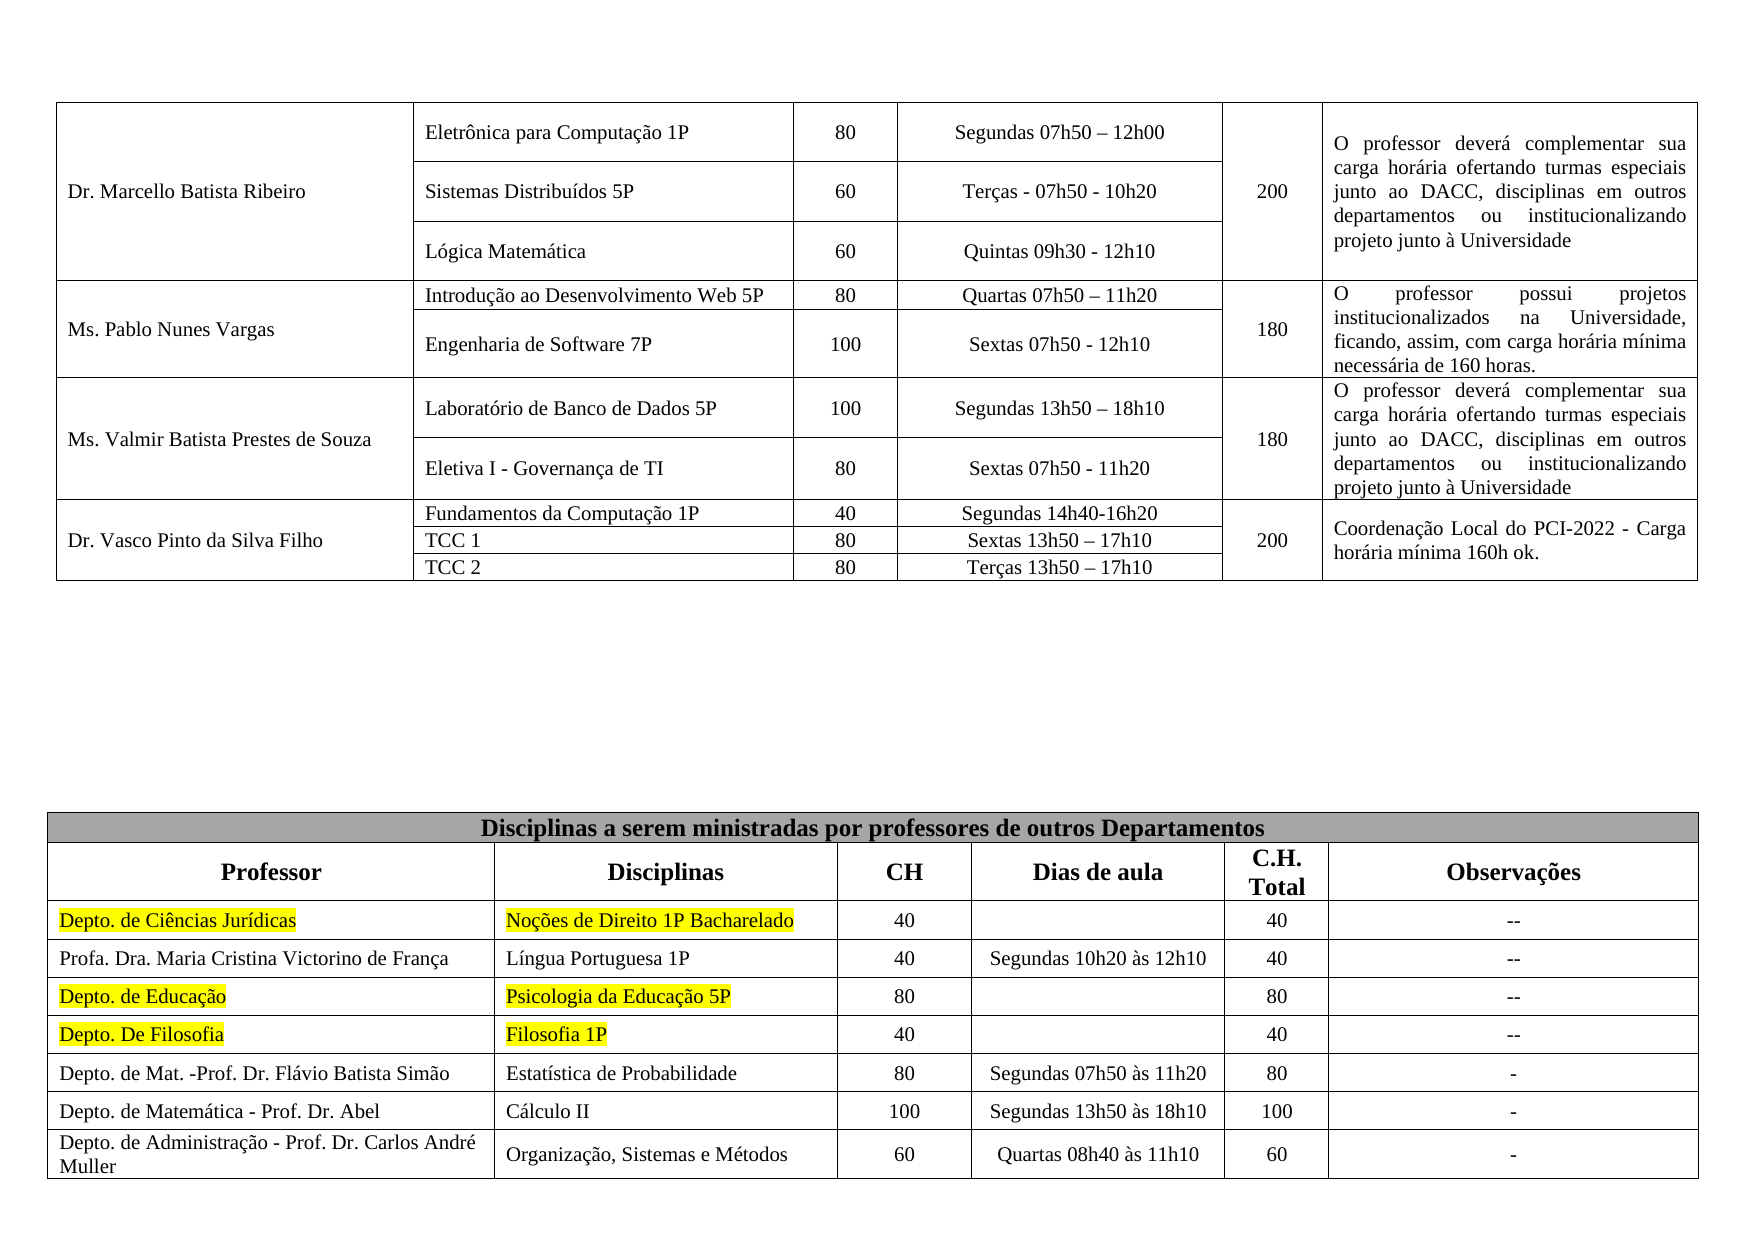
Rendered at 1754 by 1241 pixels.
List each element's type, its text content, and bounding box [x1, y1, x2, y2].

table_cell Eletrônica para Computação 1P [414, 103, 793, 161]
table_cell Depto. de Ciências Jurídicas [48, 901, 494, 938]
table_cell Organização, Sistemas e Métodos [495, 1130, 837, 1178]
table_cell 180 [1223, 281, 1322, 377]
table_header Disciplinas a serem ministradas por professores de outros Departamentos [48, 813, 1698, 842]
table_cell Segundas 13h50 às 18h10 [972, 1092, 1224, 1129]
table_cell 60 [794, 162, 897, 221]
table_cell Engenharia de Software 7P [414, 310, 793, 377]
table_cell Ms. Valmir Batista Prestes de Souza [57, 378, 413, 499]
table_cell Segundas 14h40-16h20 [898, 500, 1222, 526]
table_cell Profa. Dra. Maria Cristina Victorino de França [48, 940, 494, 977]
table_cell Depto. de Matemática - Prof. Dr. Abel [48, 1092, 494, 1129]
table_cell 40 [838, 1016, 971, 1053]
table_cell - [1329, 1130, 1698, 1178]
table_cell Sistemas Distribuídos 5P [414, 162, 793, 221]
table_cell 40 [1225, 940, 1328, 977]
table_cell Segundas 07h50 às 11h20 [972, 1054, 1224, 1091]
table_cell Cálculo II [495, 1092, 837, 1129]
table_cell - [1329, 1092, 1698, 1129]
table_cell Segundas 13h50 – 18h10 [898, 378, 1222, 437]
table_cell Língua Portuguesa 1P [495, 940, 837, 977]
table_cell O professor deverá complementar sua carga horária ofertando turmas especiais junto ao DACC, disciplinas em outros departamentos ou institucionalizando projeto junto à Universidade [1323, 378, 1697, 499]
table_cell 100 [794, 310, 897, 377]
table_cell Sextas 07h50 - 12h10 [898, 310, 1222, 377]
table_cell 80 [794, 438, 897, 499]
table_cell Dr. Vasco Pinto da Silva Filho [57, 500, 413, 580]
table_cell Segundas 07h50 – 12h00 [898, 103, 1222, 161]
table_cell Psicologia da Educação 5P [495, 978, 837, 1015]
table_cell Quintas 09h30 - 12h10 [898, 222, 1222, 280]
table_cell 200 [1223, 103, 1322, 280]
table_cell Filosofia 1P [495, 1016, 837, 1053]
table_cell Lógica Matemática [414, 222, 793, 280]
table_cell Depto. de Mat. -Prof. Dr. Flávio Batista Simão [48, 1054, 494, 1091]
table_cell Estatística de Probabilidade [495, 1054, 837, 1091]
table_cell CH [838, 843, 971, 900]
table_cell Quartas 07h50 – 11h20 [898, 281, 1222, 309]
table_cell 60 [794, 222, 897, 280]
table_cell Disciplinas [495, 843, 837, 900]
table_cell 180 [1223, 378, 1322, 499]
table_cell [972, 1016, 1224, 1053]
table_cell Depto. De Filosofia [48, 1016, 494, 1053]
table_cell Introdução ao Desenvolvimento Web 5P [414, 281, 793, 309]
table_cell 40 [1225, 1016, 1328, 1053]
table_cell TCC 1 [414, 527, 793, 553]
table_cell 60 [1225, 1130, 1328, 1178]
table_cell Dr. Marcello Batista Ribeiro [57, 103, 413, 280]
table_cell TCC 2 [414, 554, 793, 580]
table_cell 80 [794, 554, 897, 580]
table_cell Noções de Direito 1P Bacharelado [495, 901, 837, 938]
table_cell 100 [1225, 1092, 1328, 1129]
table_cell 40 [794, 500, 897, 526]
table_cell 80 [838, 978, 971, 1015]
table_cell Segundas 10h20 às 12h10 [972, 940, 1224, 977]
table_cell 80 [794, 527, 897, 553]
table_cell Dias de aula [972, 843, 1224, 900]
table_cell 200 [1223, 500, 1322, 580]
table_cell -- [1329, 940, 1698, 977]
table_cell Coordenação Local do PCI-2022 - Carga horária mínima 160h ok. [1323, 500, 1697, 580]
table_cell 60 [838, 1130, 971, 1178]
table_cell Professor [48, 843, 494, 900]
table_cell Laboratório de Banco de Dados 5P [414, 378, 793, 437]
table_cell 40 [838, 901, 971, 938]
table_cell [972, 901, 1224, 938]
table_cell 100 [838, 1092, 971, 1129]
table_cell Depto. de Educação [48, 978, 494, 1015]
table_cell Terças 13h50 – 17h10 [898, 554, 1222, 580]
table_cell 80 [1225, 978, 1328, 1015]
table_cell O professor possui projetos institucionalizados na Universidade, ficando, assim, com carga horária mínima necessária de 160 horas. [1323, 281, 1697, 377]
table_cell Ms. Pablo Nunes Vargas [57, 281, 413, 377]
table_cell Depto. de Administração - Prof. Dr. Carlos André Muller [48, 1130, 494, 1178]
table_cell Observações [1329, 843, 1698, 900]
table_cell C.H. Total [1225, 843, 1328, 900]
table_cell -- [1329, 1016, 1698, 1053]
table_cell -- [1329, 978, 1698, 1015]
table_cell 40 [838, 940, 971, 977]
table_cell 80 [794, 103, 897, 161]
table_cell 100 [794, 378, 897, 437]
table_cell - [1329, 1054, 1698, 1091]
table_cell Eletiva I - Governança de TI [414, 438, 793, 499]
table_cell Sextas 07h50 - 11h20 [898, 438, 1222, 499]
table_cell O professor deverá complementar sua carga horária ofertando turmas especiais junto ao DACC, disciplinas em outros departamentos ou institucionalizando projeto junto à Universidade [1323, 103, 1697, 280]
table_cell 40 [1225, 901, 1328, 938]
table_cell Terças - 07h50 - 10h20 [898, 162, 1222, 221]
table_cell Sextas 13h50 – 17h10 [898, 527, 1222, 553]
table_cell 80 [794, 281, 897, 309]
table_cell Fundamentos da Computação 1P [414, 500, 793, 526]
table_cell 80 [1225, 1054, 1328, 1091]
table_cell [972, 978, 1224, 1015]
table_cell Quartas 08h40 às 11h10 [972, 1130, 1224, 1178]
table_cell 80 [838, 1054, 971, 1091]
table_cell -- [1329, 901, 1698, 938]
